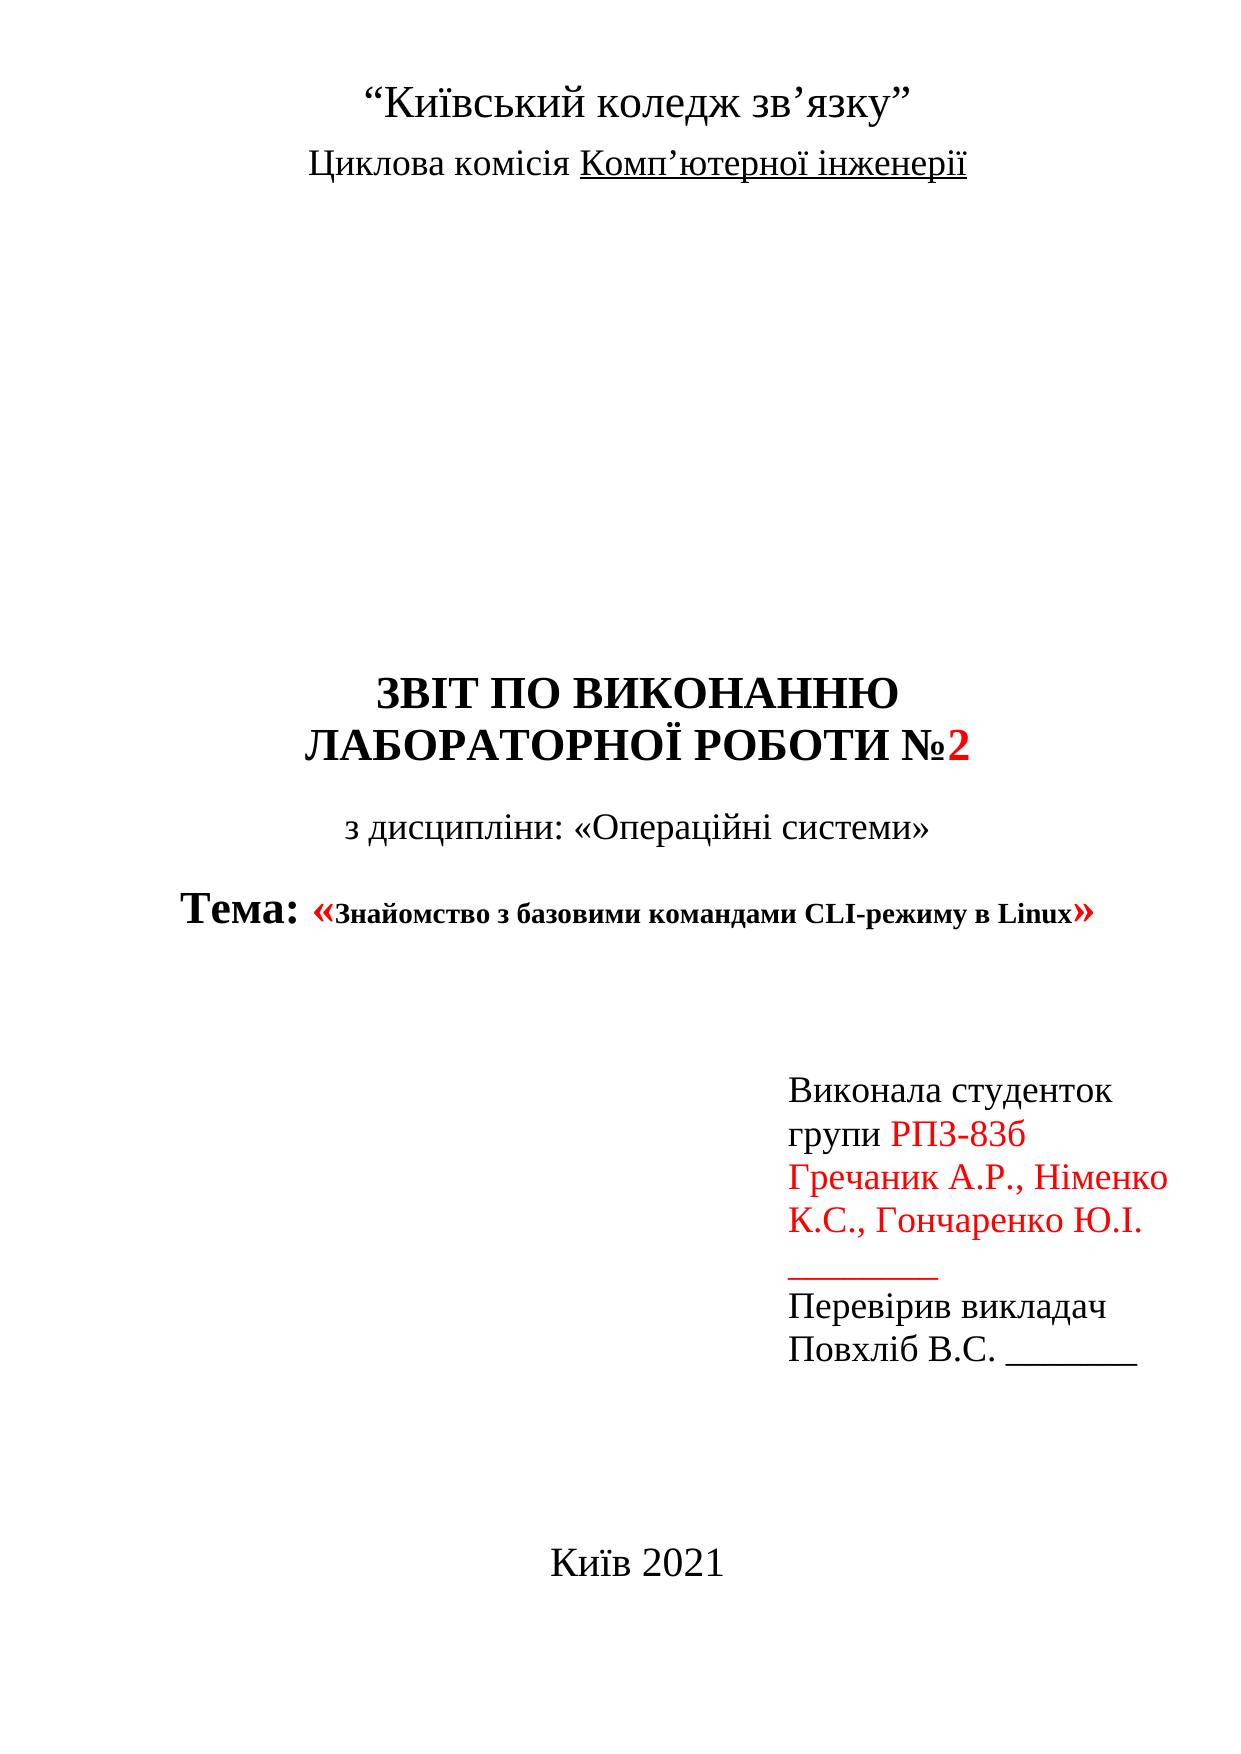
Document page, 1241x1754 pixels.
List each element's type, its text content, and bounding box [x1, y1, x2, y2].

text “Київський коледж зв’язку” [94, 75, 1181, 128]
text Гречаник А.Р., Німенко К.С., Гончаренко Ю.І. ________ [788, 1154, 1181, 1283]
text ЗВІТ ПО ВИКОНАННЮ [94, 665, 1181, 718]
text групи РПЗ-83б [788, 1111, 1181, 1154]
text Виконала студенток [788, 1068, 1181, 1111]
text з дисципліни: «Операційні системи» [94, 804, 1181, 847]
text Перевірив викладач [788, 1283, 1181, 1327]
text Циклова комісія Комп’ютерної інженерії [94, 140, 1181, 183]
text ЛАБОРАТОРНОЇ РОБОТИ №2 [94, 718, 1181, 771]
text Київ 2021 [94, 1537, 1181, 1585]
text Тема: «Знайомство з базовими командами CLI-режиму в Linux» [94, 881, 1181, 934]
text Повхліб В.С. _______ [788, 1327, 1181, 1370]
